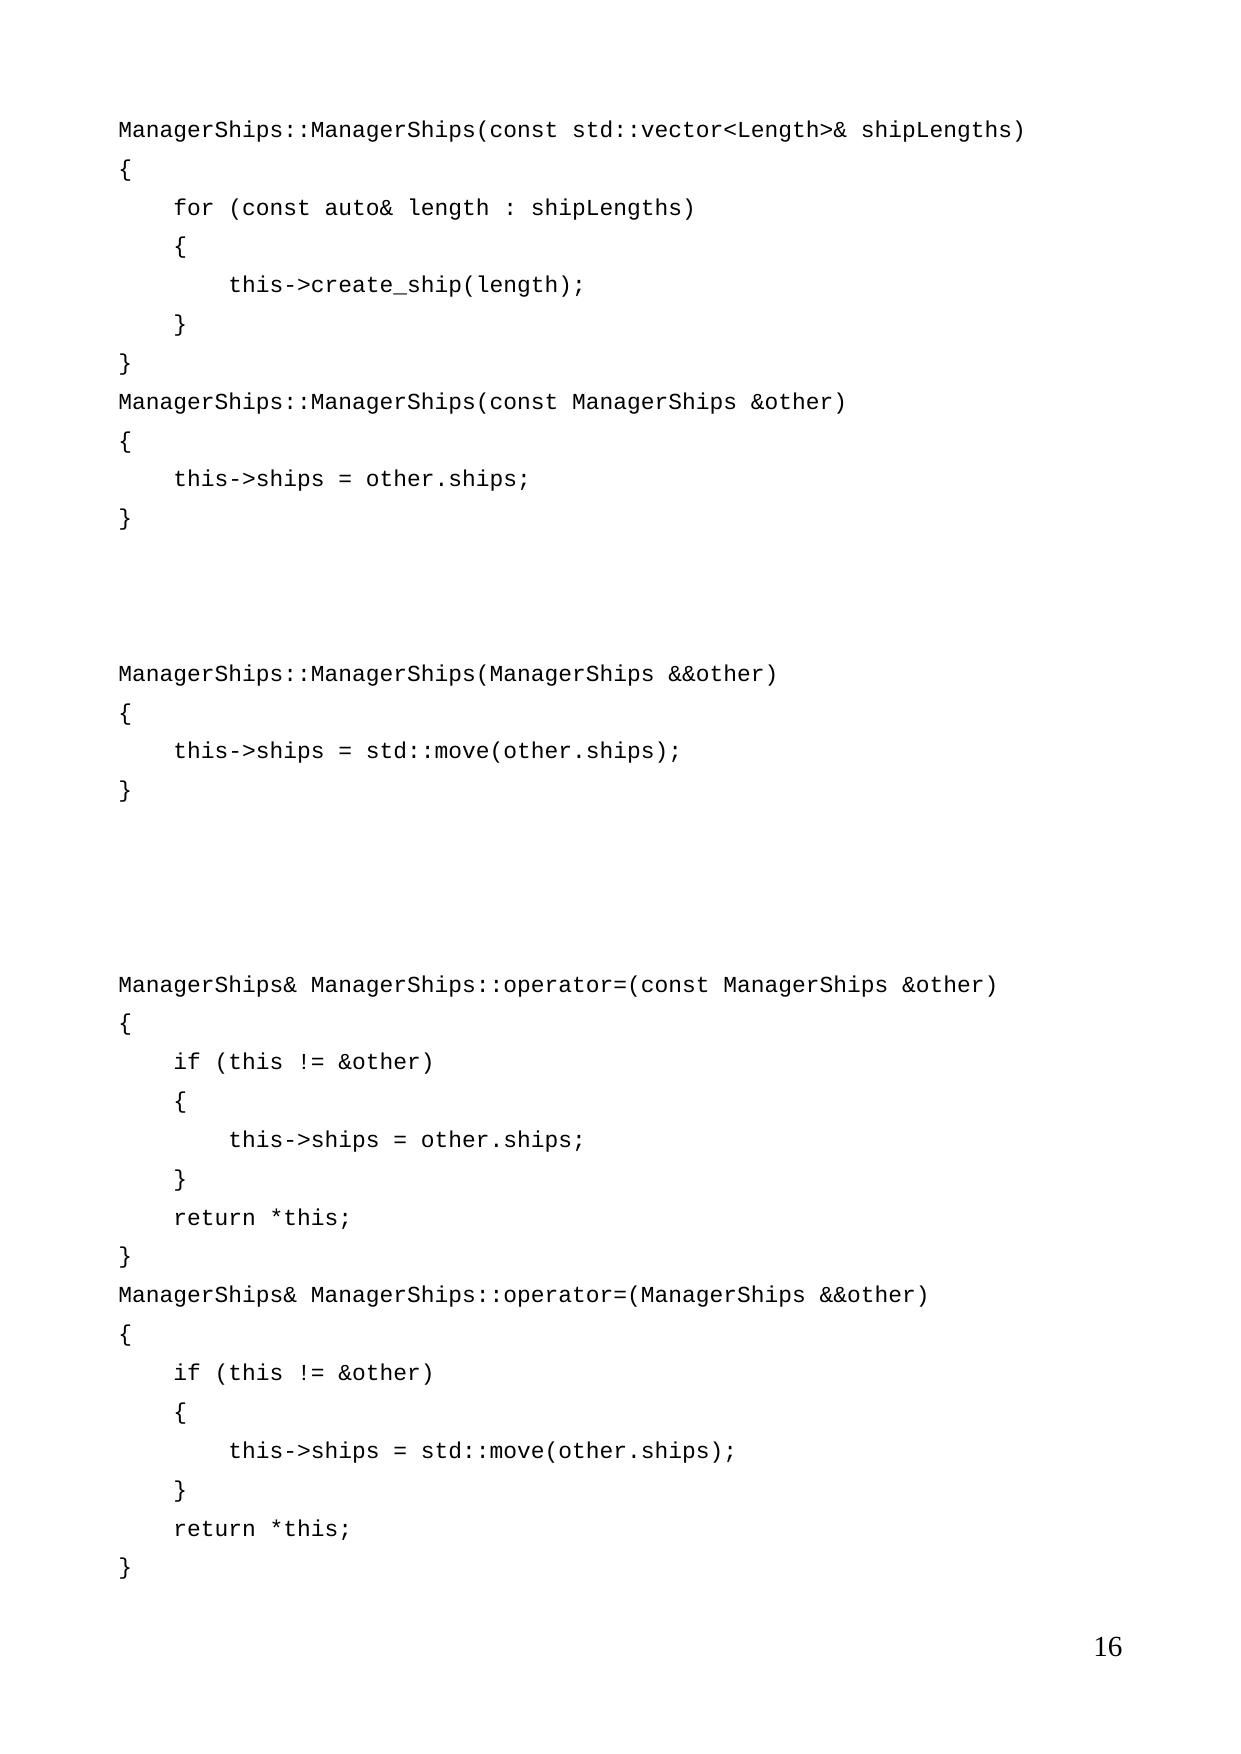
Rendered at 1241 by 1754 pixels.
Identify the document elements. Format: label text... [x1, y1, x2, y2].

text this->ships = std::move(other.ships); [118, 1439, 1122, 1465]
text this->create_ship(length); [118, 273, 1122, 299]
text ManagerShips::ManagerShips(ManagerShips &&other) [118, 662, 1122, 688]
text ManagerShips::ManagerShips(const ManagerShips &other) [118, 390, 1122, 416]
text ManagerShips::ManagerShips(const std::vector<Length>& shipLengths) [118, 118, 1122, 144]
text { [118, 1400, 1122, 1426]
text if (this != &other) [118, 1051, 1122, 1077]
text } [118, 351, 1122, 377]
text this->ships = std::move(other.ships); [118, 740, 1122, 766]
text { [118, 235, 1122, 261]
text { [118, 1089, 1122, 1115]
text for (const auto& length : shipLengths) [118, 196, 1122, 222]
text ManagerShips& ManagerShips::operator=(const ManagerShips &other) [118, 973, 1122, 999]
text this->ships = other.ships; [118, 468, 1122, 494]
text { [118, 429, 1122, 455]
text ManagerShips& ManagerShips::operator=(ManagerShips &&other) [118, 1284, 1122, 1310]
text { [118, 1323, 1122, 1348]
text } [118, 507, 1122, 533]
text if (this != &other) [118, 1361, 1122, 1387]
text { [118, 701, 1122, 727]
text } [118, 1167, 1122, 1193]
text } [118, 312, 1122, 338]
text { [118, 157, 1122, 183]
text return *this; [118, 1206, 1122, 1232]
text } [118, 1245, 1122, 1271]
text } [118, 779, 1122, 804]
text { [118, 1012, 1122, 1038]
text } [118, 1556, 1122, 1582]
text return *this; [118, 1517, 1122, 1543]
text this->ships = other.ships; [118, 1128, 1122, 1154]
text } [118, 1478, 1122, 1504]
